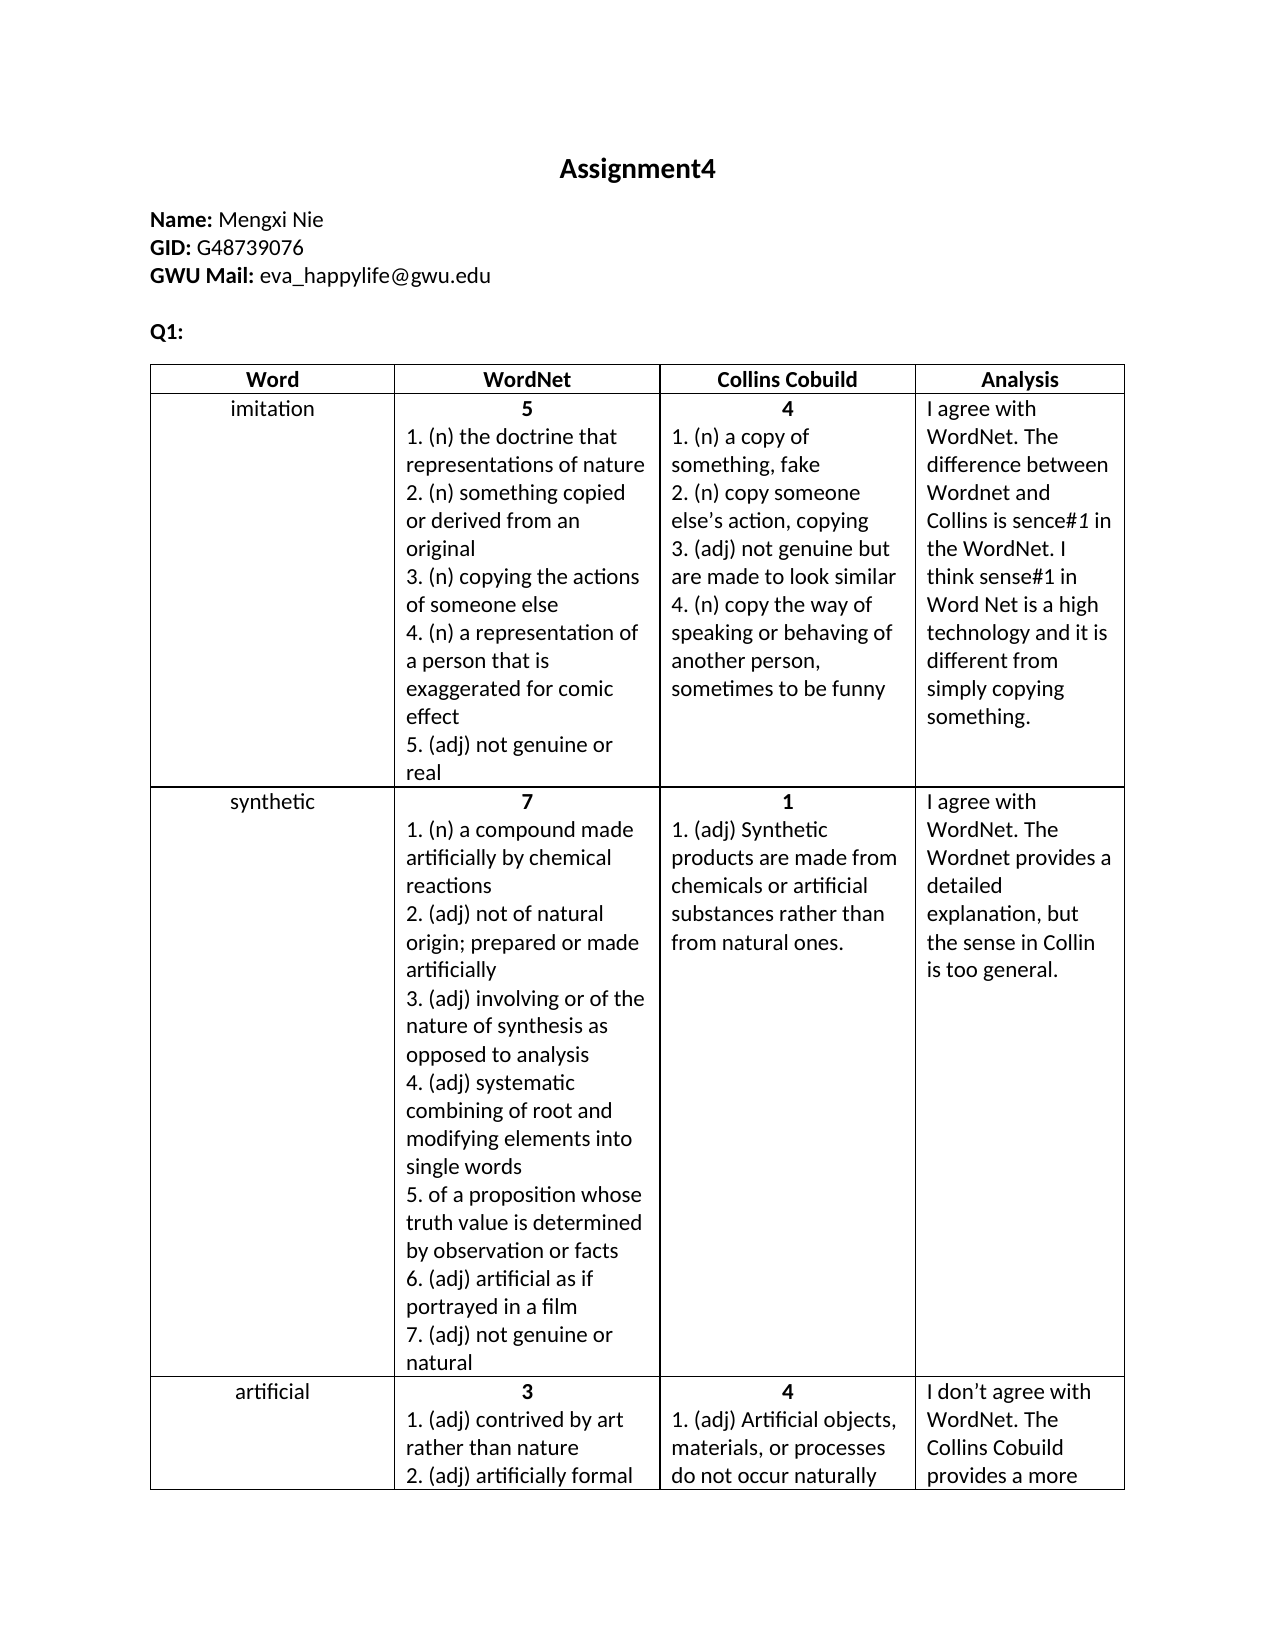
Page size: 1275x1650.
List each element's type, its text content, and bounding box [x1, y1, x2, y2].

table_cell 1 1. (adj) Synthetic products are made from chemicals or artificial substances rather than from natural ones. [661, 788, 915, 1376]
text Assignment4 [150, 150, 1125, 186]
table_header Collins Cobuild [661, 365, 915, 393]
table_cell artificial [151, 1377, 394, 1489]
text Name: Mengxi Nie [150, 205, 1125, 233]
table_cell 7 1. (n) a compound made artificially by chemical reactions 2. (adj) not of natural origin; prepared or made artificially 3. (adj) involving or of the nature of synthesis as opposed to analysis 4. (adj) systematic combining of root and modifying elements into single words 5. of a proposition whose truth value is determined by observation or facts 6. (adj) artificial as if portrayed in a film 7. (adj) not genuine or natural [395, 788, 659, 1376]
table_header Word [151, 365, 394, 393]
text GID: G48739076 [150, 233, 1125, 261]
table_header Analysis [916, 365, 1124, 393]
table_cell 5 1. (n) the doctrine that representations of nature 2. (n) something copied or derived from an original 3. (n) copying the actions of someone else 4. (n) a representation of a person that is exaggerated for comic effect 5. (adj) not genuine or real [395, 394, 659, 786]
text Q1: [150, 317, 1125, 345]
table_cell imitation [151, 394, 394, 786]
table_header WordNet [395, 365, 659, 393]
text GWU Mail: eva_happylife@gwu.edu [150, 261, 1125, 289]
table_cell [661, 1377, 915, 1489]
table_cell I agree with WordNet. The Wordnet provides a detailed explanation, but the sense in Collin is too general. [916, 788, 1124, 1376]
table_cell 4 1. (n) a copy of something, fake 2. (n) copy someone else’s action, copying 3. (adj) not genuine but are made to look similar 4. (n) copy the way of speaking or behaving of another person, sometimes to be funny [661, 394, 915, 786]
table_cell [916, 1377, 1124, 1489]
table_cell synthetic [151, 788, 394, 1376]
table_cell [395, 1377, 659, 1489]
table_cell I agree with WordNet. The difference between Wordnet and Collins is sence#1 in the WordNet. I think sense#1 in Word Net is a high technology and it is different from simply copying something. [916, 394, 1124, 786]
